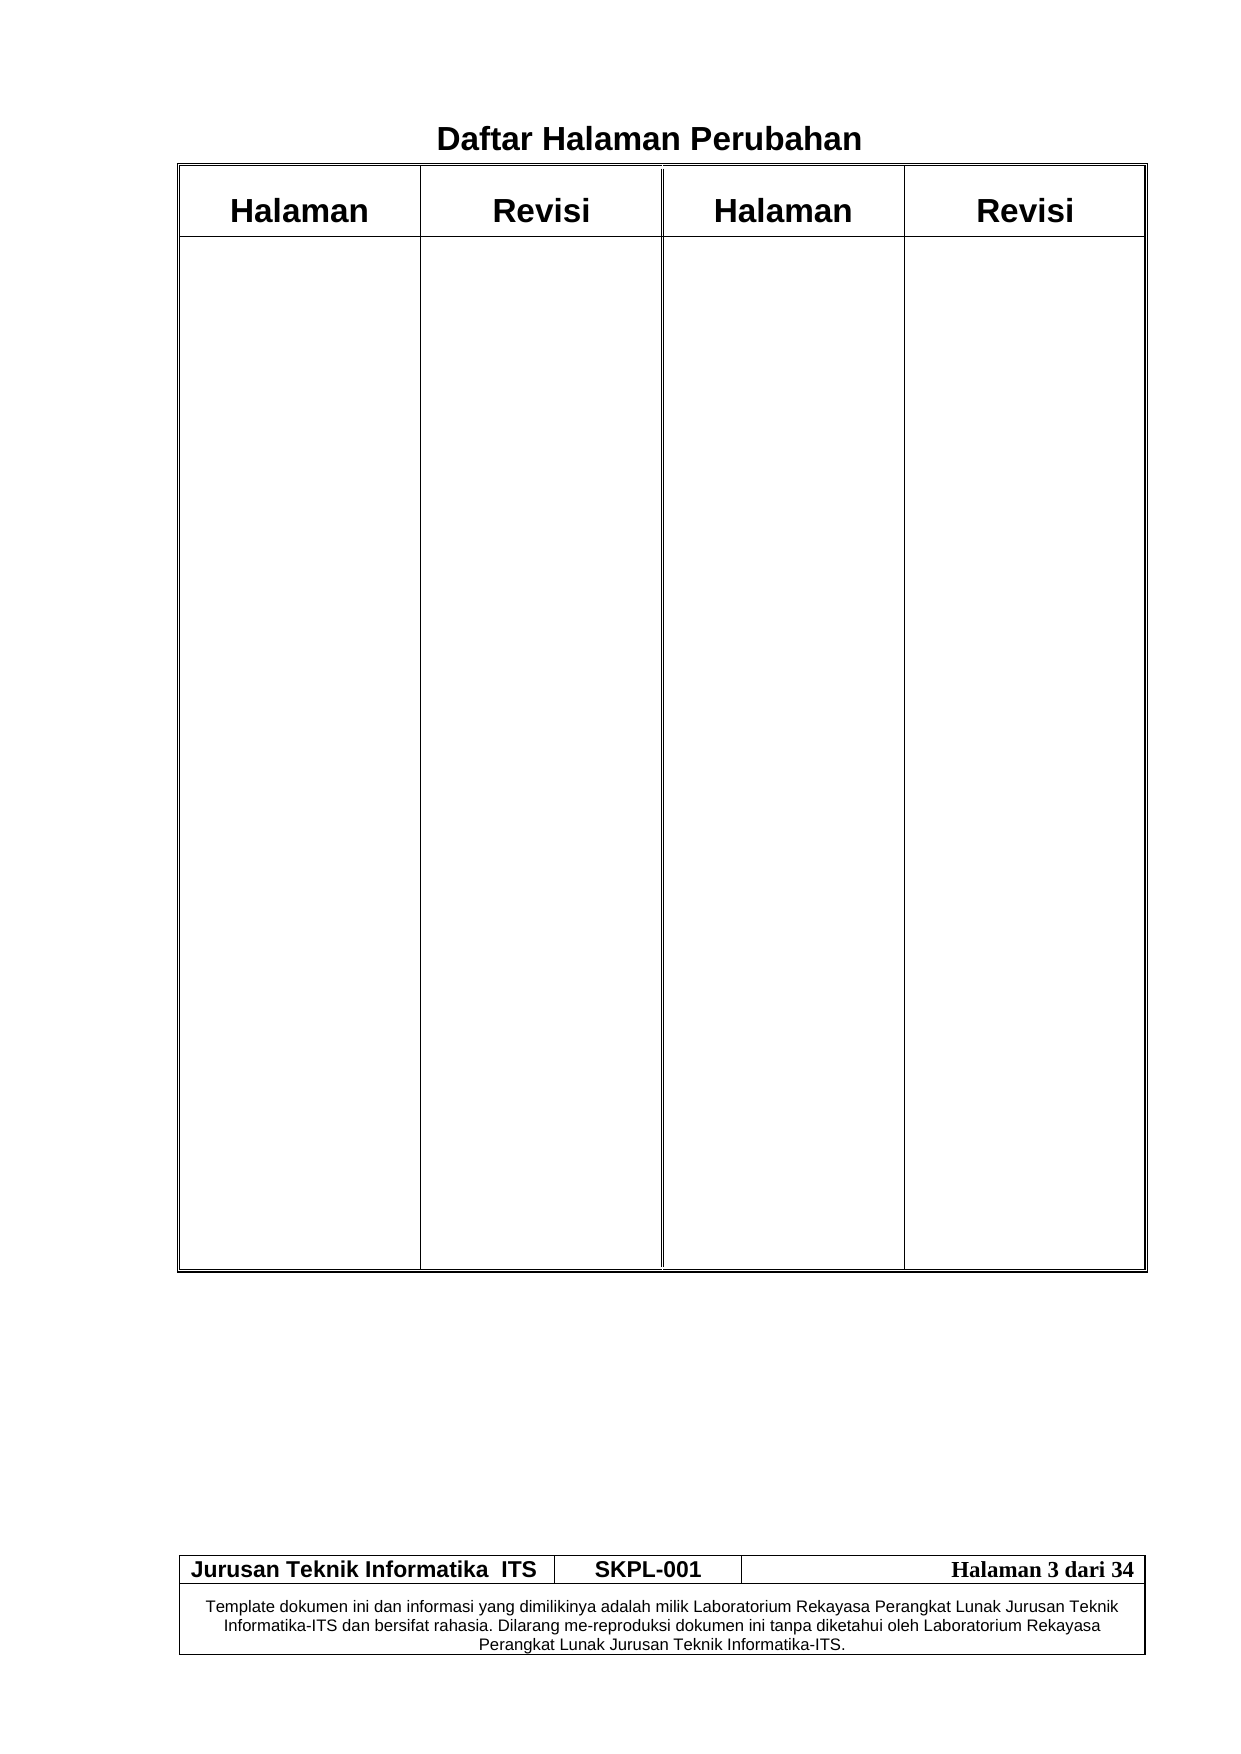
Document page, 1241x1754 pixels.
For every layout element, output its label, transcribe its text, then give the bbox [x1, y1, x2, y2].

table_cell [180, 237, 420, 1269]
table_cell [421, 237, 662, 1269]
title Daftar Halaman Perubahan [177, 118, 1122, 157]
table_cell [662, 237, 904, 1269]
table_cell [905, 237, 1144, 1269]
table_header Revisi [421, 166, 662, 236]
table_header Halaman [180, 166, 420, 236]
table_header Halaman [662, 166, 904, 236]
table_header Revisi [905, 166, 1144, 236]
